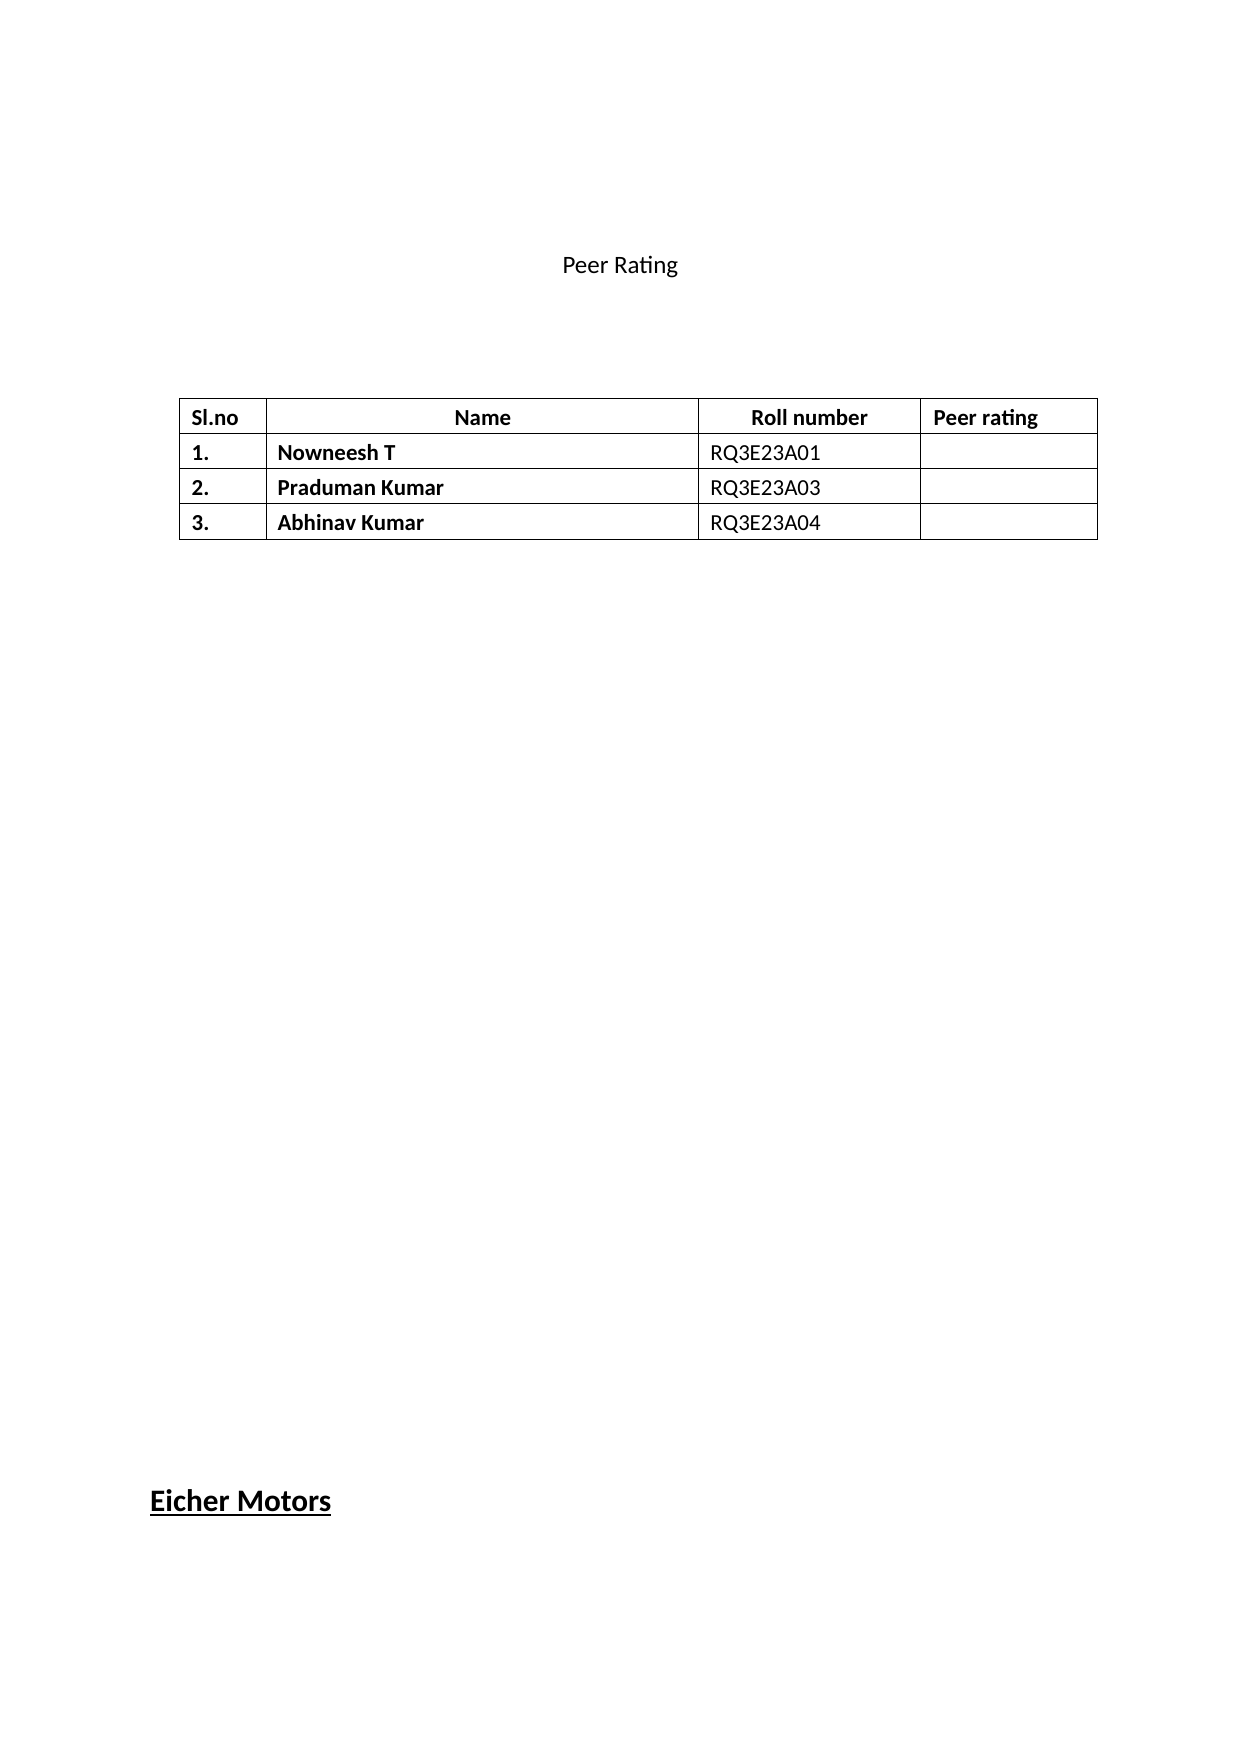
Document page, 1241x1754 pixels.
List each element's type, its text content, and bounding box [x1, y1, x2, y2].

table_cell 2. [180, 469, 266, 503]
table_cell Abhinav Kumar [267, 504, 698, 538]
table_header Roll number [699, 399, 920, 433]
table_cell RQ3E23A04 [699, 504, 920, 538]
table_cell 3. [180, 504, 266, 538]
table_cell Praduman Kumar [267, 469, 698, 503]
table_cell 1. [180, 434, 266, 468]
table_cell [921, 434, 1097, 468]
table_cell [921, 504, 1097, 538]
table_cell RQ3E23A01 [699, 434, 920, 468]
table_header Peer rating [921, 399, 1097, 433]
table_cell RQ3E23A03 [699, 469, 920, 503]
table_cell Nowneesh T [267, 434, 698, 468]
text Peer Rating [150, 249, 1090, 280]
text Eicher Motors [150, 1482, 1090, 1520]
table_header Sl.no [180, 399, 266, 433]
table_cell [921, 469, 1097, 503]
table_header Name [267, 399, 698, 433]
